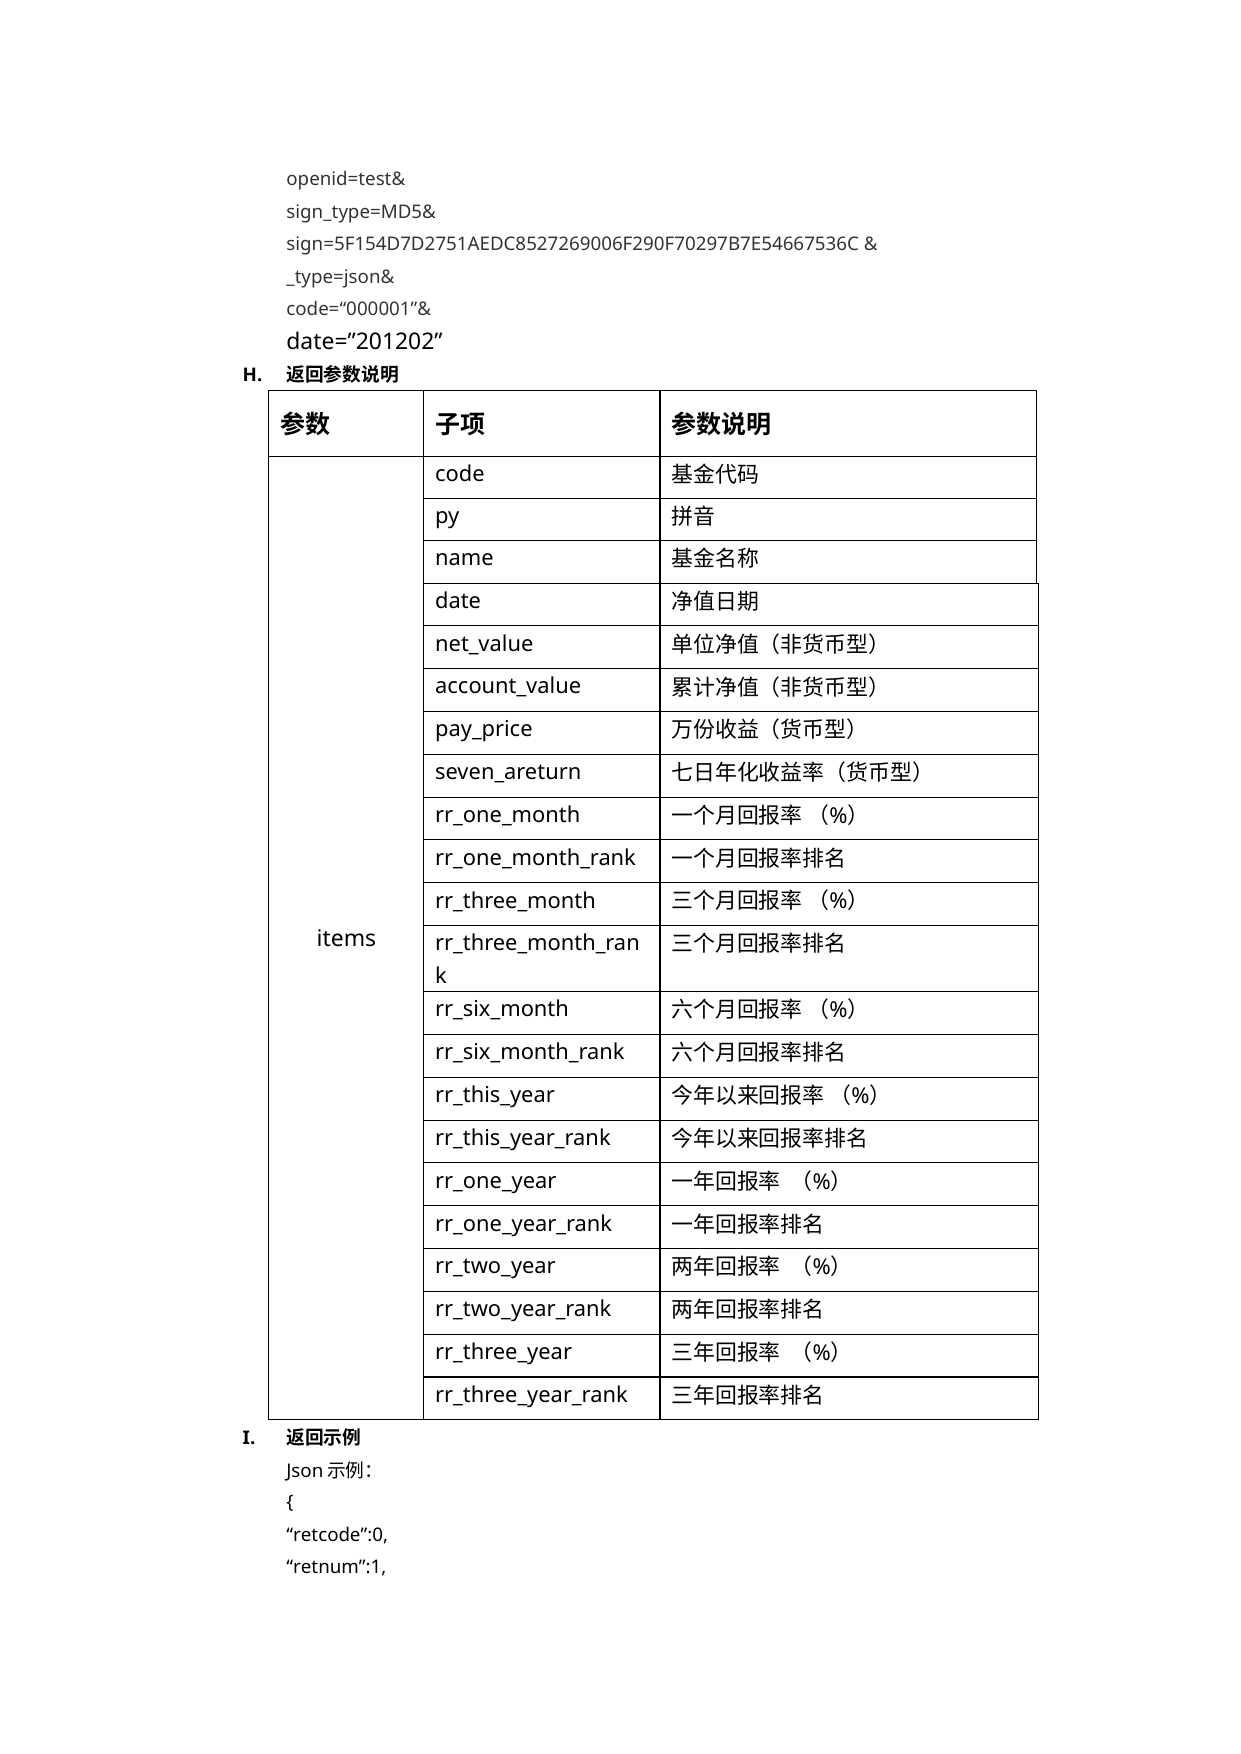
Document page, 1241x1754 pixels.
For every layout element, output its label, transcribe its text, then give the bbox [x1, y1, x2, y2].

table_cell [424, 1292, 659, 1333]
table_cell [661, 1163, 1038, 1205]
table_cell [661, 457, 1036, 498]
text “retnum”:1, [286, 1550, 1053, 1583]
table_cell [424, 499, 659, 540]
list 返回示例 [242, 1420, 1053, 1453]
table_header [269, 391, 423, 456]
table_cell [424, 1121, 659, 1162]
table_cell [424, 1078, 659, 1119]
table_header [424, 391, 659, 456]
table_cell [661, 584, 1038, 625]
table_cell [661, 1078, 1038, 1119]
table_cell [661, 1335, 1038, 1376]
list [286, 162, 1053, 292]
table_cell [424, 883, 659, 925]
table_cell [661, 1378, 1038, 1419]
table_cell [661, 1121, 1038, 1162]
list code=“000001”& [286, 292, 1053, 324]
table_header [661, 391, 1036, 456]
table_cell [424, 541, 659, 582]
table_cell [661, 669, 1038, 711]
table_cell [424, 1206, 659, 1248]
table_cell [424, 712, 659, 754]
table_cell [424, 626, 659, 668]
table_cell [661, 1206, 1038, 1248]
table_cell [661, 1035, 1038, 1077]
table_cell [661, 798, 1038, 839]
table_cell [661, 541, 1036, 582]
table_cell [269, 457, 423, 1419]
text “retcode”:0, [242, 1518, 1053, 1550]
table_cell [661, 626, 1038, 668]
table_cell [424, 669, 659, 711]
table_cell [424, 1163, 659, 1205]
list 返回参数说明 [242, 357, 1053, 389]
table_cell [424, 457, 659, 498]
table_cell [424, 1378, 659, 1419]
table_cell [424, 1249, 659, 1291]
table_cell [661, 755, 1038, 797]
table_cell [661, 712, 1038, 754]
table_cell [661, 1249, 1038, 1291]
text Json示例： [286, 1453, 1053, 1485]
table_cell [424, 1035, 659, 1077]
text { [286, 1485, 1053, 1518]
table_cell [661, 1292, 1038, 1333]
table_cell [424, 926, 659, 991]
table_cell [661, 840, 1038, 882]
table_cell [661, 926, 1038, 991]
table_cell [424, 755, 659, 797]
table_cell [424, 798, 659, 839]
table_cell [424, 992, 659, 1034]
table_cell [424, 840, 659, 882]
list date=”201202” [286, 324, 1053, 357]
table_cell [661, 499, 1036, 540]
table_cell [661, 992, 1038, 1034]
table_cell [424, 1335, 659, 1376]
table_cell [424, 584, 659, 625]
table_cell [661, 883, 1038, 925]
